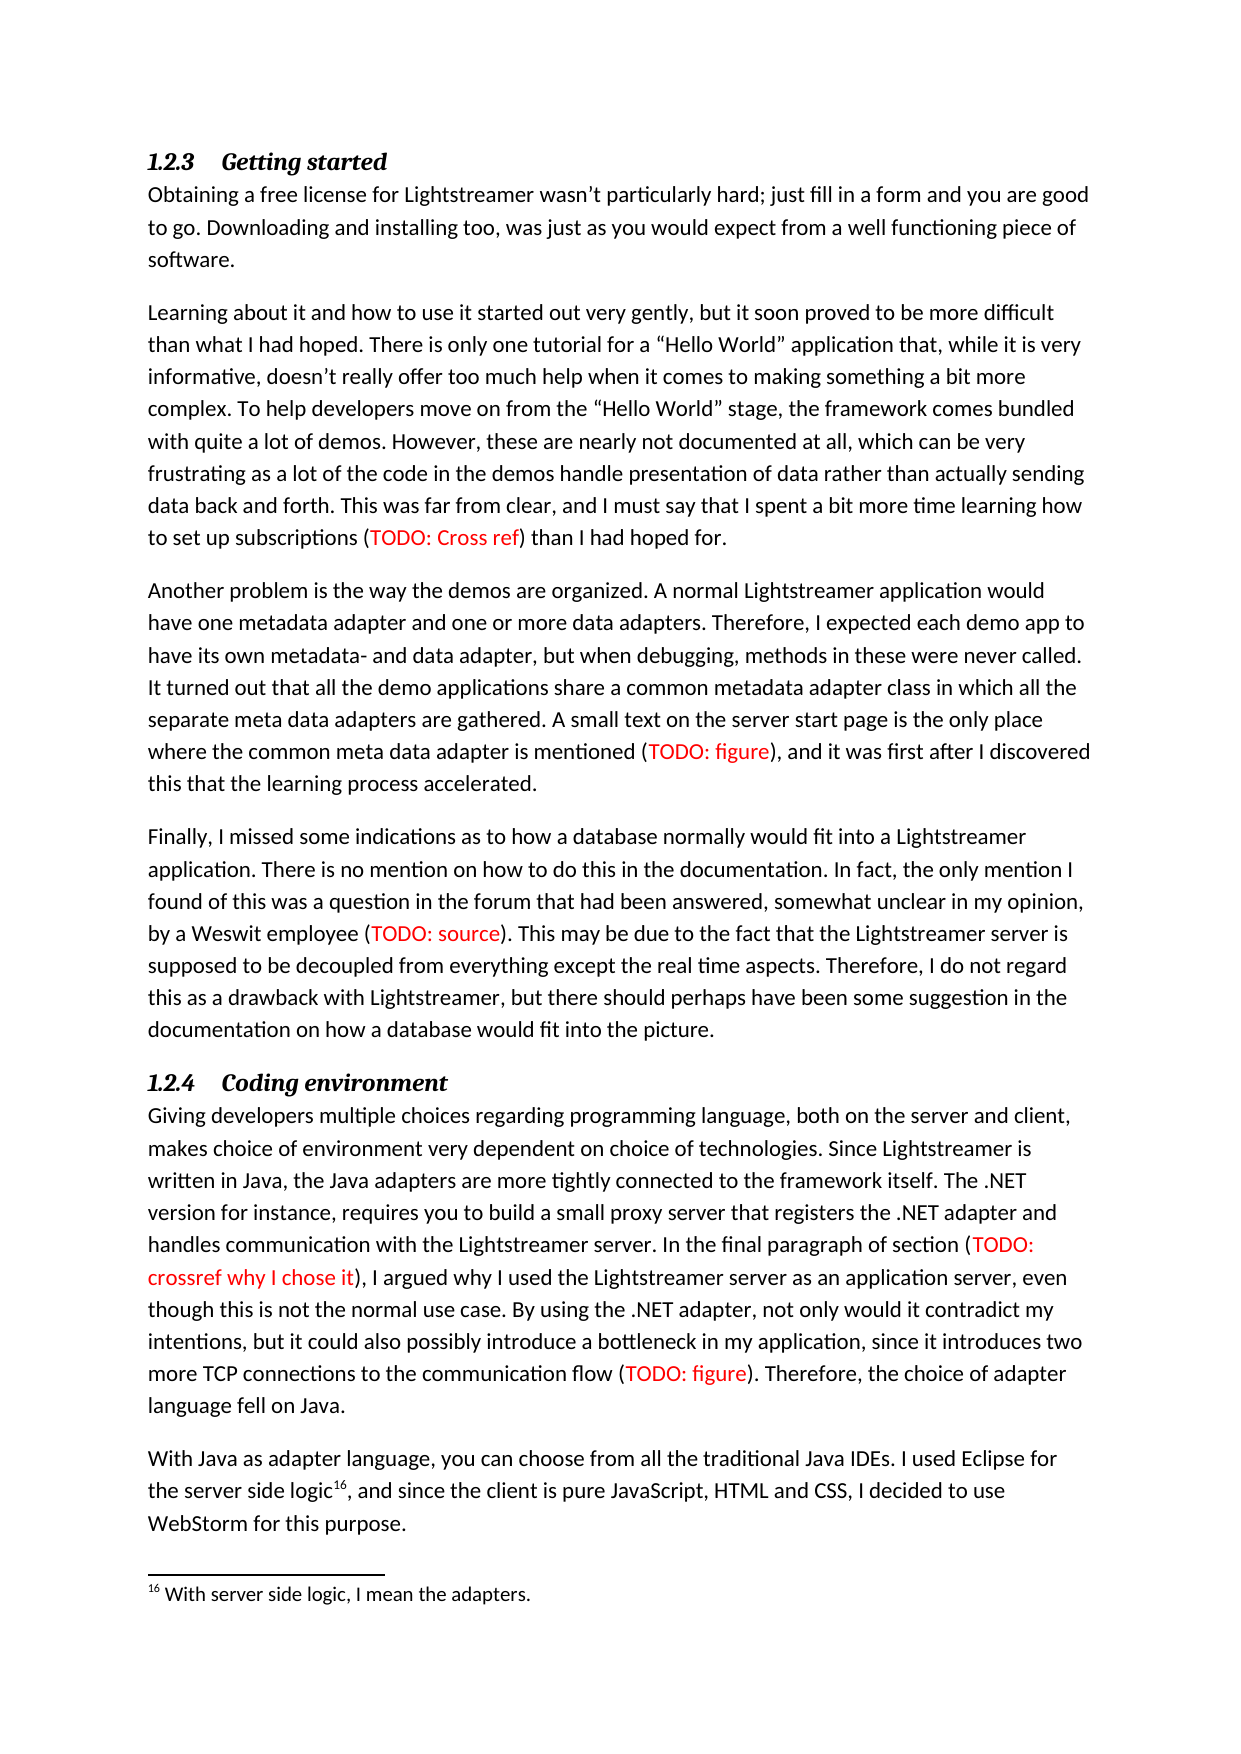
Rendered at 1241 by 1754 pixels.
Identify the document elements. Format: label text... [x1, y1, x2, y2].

subtitle Getting started [148, 148, 1093, 176]
subtitle Coding environment [148, 1069, 1093, 1097]
text Another problem is the way the demos are organized. A normal Lightstreamer application would have one metadata adapter and one or more data adapters. Therefore, I expected each demo app to have its own metadata- and data adapter, but when debugging, methods in these were never called. It turned out that all the demo applications share a common metadata adapter class in which all the separate meta data adapters are gathered. A small text on the server start page is the only place where the common meta data adapter is mentioned (TODO: figure), and it was first after I discovered this that the learning process accelerated. [148, 576, 1093, 797]
text Finally, I missed some indications as to how a database normally would fit into a Lightstreamer application. There is no mention on how to do this in the documentation. In fact, the only mention I found of this was a question in the forum that had been answered, somewhat unclear in my opinion, by a Weswit employee (TODO: source). This may be due to the fact that the Lightstreamer server is supposed to be decoupled from everything except the real time aspects. Therefore, I do not regard this as a drawback with Lightstreamer, but there should perhaps have been some suggestion in the documentation on how a database would fit into the picture. [148, 822, 1093, 1044]
text Obtaining a free license for Lightstreamer wasn’t particularly hard; just fill in a form and you are good to go. Downloading and installing too, was just as you would expect from a well functioning piece of software. [148, 181, 1093, 273]
text Learning about it and how to use it started out very gently, but it soon proved to be more difficult than what I had hoped. There is only one tutorial for a “Hello World” application that, while it is very informative, doesn’t really offer too much help when it comes to making something a bit more complex. To help developers move on from the “Hello World” stage, the framework comes bundled with quite a lot of demos. However, these are nearly not documented at all, which can be very frustrating as a lot of the code in the demos handle presentation of data rather than actually sending data back and forth. This was far from clear, and I must say that I spent a bit more time learning how to set up subscriptions (TODO: Cross ref) than I had hoped for. [148, 298, 1093, 551]
text With Java as adapter language, you can choose from all the traditional Java IDEs. I used Eclipse for the server side logic, and since the client is pure JavaScript, HTML and CSS, I decided to use WebStorm for this purpose. [148, 1444, 1093, 1537]
text Giving developers multiple choices regarding programming language, both on the server and client, makes choice of environment very dependent on choice of technologies. Since Lightstreamer is written in Java, the Java adapters are more tightly connected to the framework itself. The .NET version for instance, requires you to build a small proxy server that registers the .NET adapter and handles communication with the Lightstreamer server. In the final paragraph of section (TODO: crossref why I chose it), I argued why I used the Lightstreamer server as an application server, even though this is not the normal use case. By using the .NET adapter, not only would it contradict my intentions, but it could also possibly introduce a bottleneck in my application, since it introduces two more TCP connections to the communication flow (TODO: figure). Therefore, the choice of adapter language fell on Java. [148, 1102, 1093, 1419]
